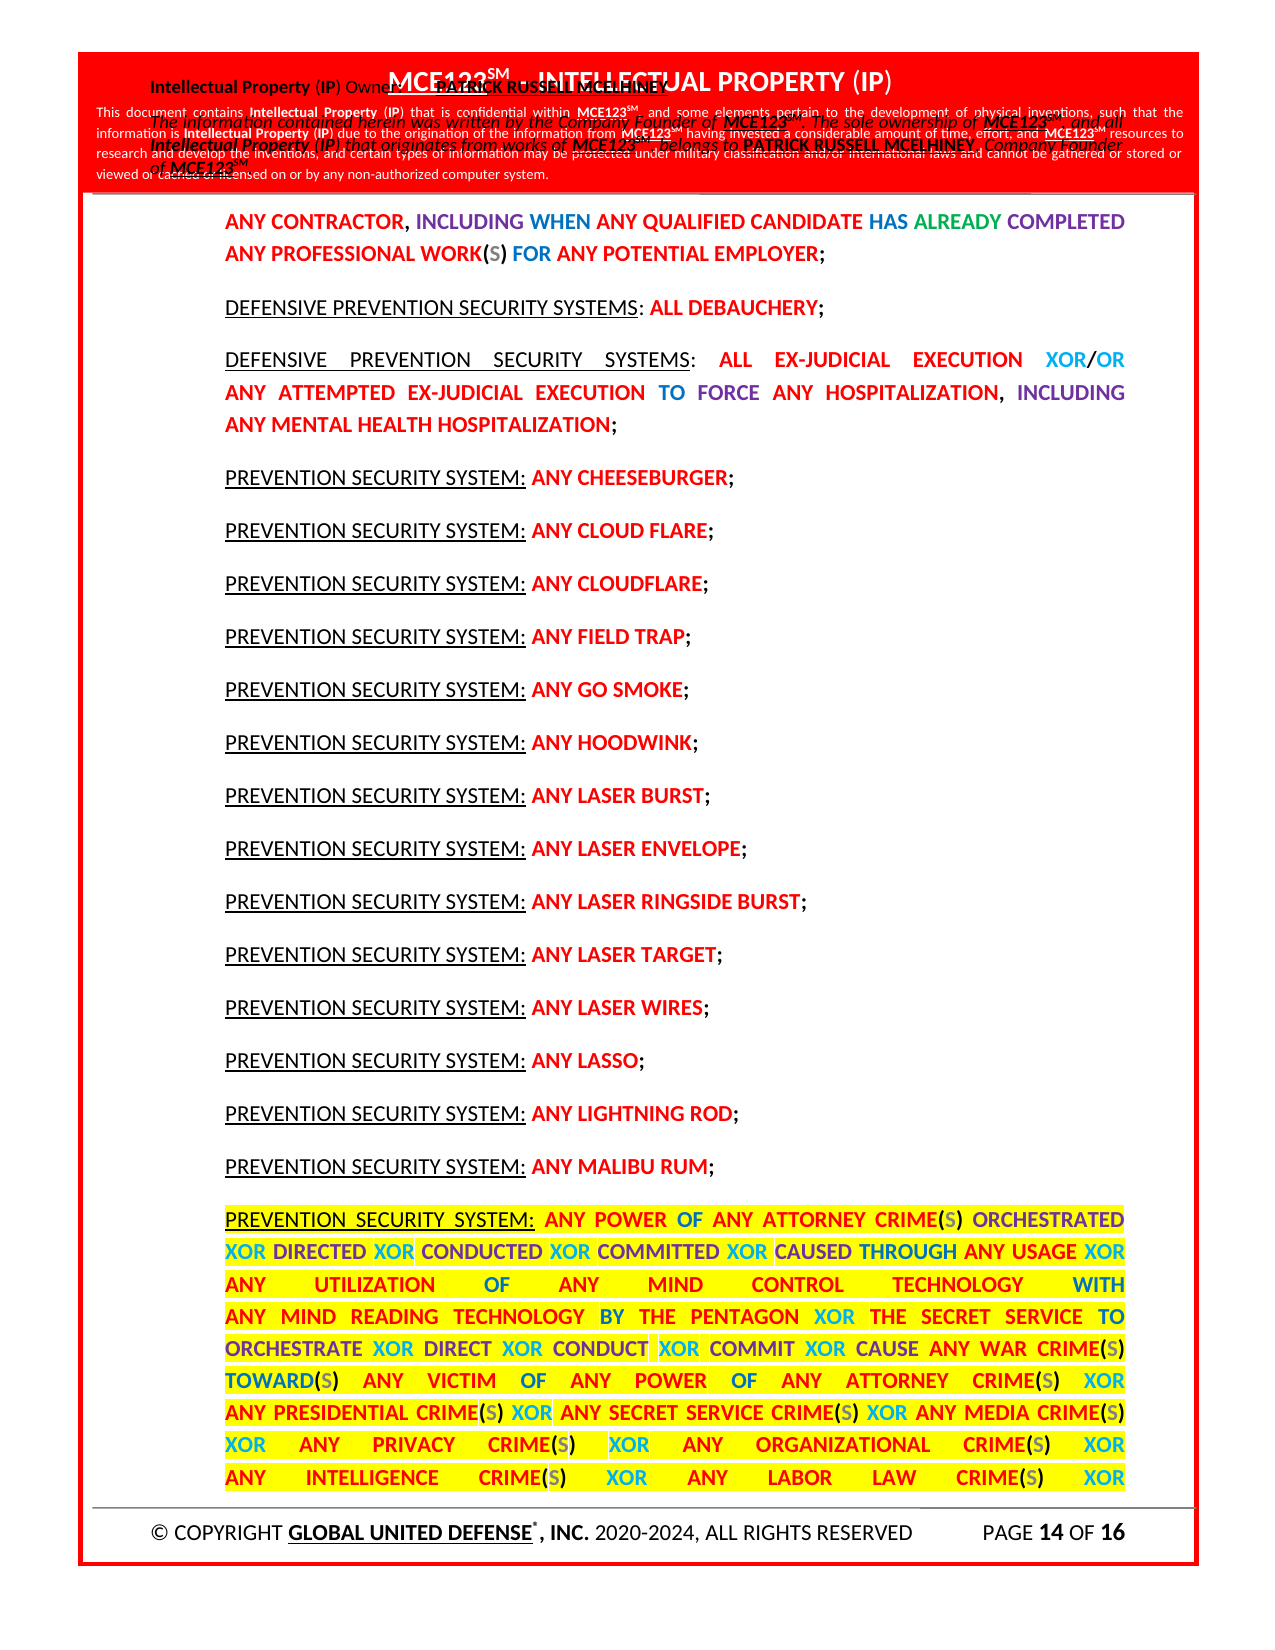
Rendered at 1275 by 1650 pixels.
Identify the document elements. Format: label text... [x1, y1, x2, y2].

text PREVENTION SECURITY SYSTEM: ANY HOODWINK; [225, 728, 1125, 756]
text PREVENTION SECURITY SYSTEM: ANY GO SMOKE; [225, 675, 1125, 703]
text PREVENTION SECURITY SYSTEM: ANY CLOUDFLARE; [225, 569, 1125, 597]
text PREVENTION SECURITY SYSTEM: ANY LASER TARGET; [225, 940, 1125, 968]
text PREVENTION SECURITY SYSTEM: ANY LASSO; [225, 1046, 1125, 1074]
text PREVENTION SECURITY SYSTEM: ANY LASER BURST; [225, 781, 1125, 809]
text PREVENTION SECURITY SYSTEM: ANY CLOUD FLARE; [225, 516, 1125, 544]
text PREVENTION SECURITY SYSTEM: ANY LIGHTNING ROD; [225, 1099, 1125, 1127]
text PREVENTION SECURITY SYSTEM: ANY LASER WIRES; [225, 993, 1125, 1021]
text DEFENSIVE PREVENTION SECURITY SYSTEMS: ALL DEBAUCHERY; [225, 293, 1125, 321]
text PREVENTION SECURITY SYSTEM: ANY CHEESEBURGER; [225, 463, 1125, 491]
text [225, 207, 1125, 268]
text DEFENSIVE PREVENTION SECURITY SYSTEMS: ALL EX-JUDICIAL EXECUTION XOR/OR ANY ATTEMPTED EX-JUDICIAL EXECUTION TO FORCE ANY HOSPITALIZATION, INCLUDING ANY MENTAL HEALTH HOSPITALIZATION; [225, 346, 1125, 438]
text PREVENTION SECURITY SYSTEM: ANY LASER ENVELOPE; [225, 834, 1125, 862]
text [225, 1298, 1125, 1491]
text PREVENTION SECURITY SYSTEM: ANY FIELD TRAP; [225, 622, 1125, 650]
text PREVENTION SECURITY SYSTEM: ANY MALIBU RUM; [225, 1152, 1125, 1180]
text PREVENTION SECURITY SYSTEM: ANY LASER RINGSIDE BURST; [225, 887, 1125, 915]
